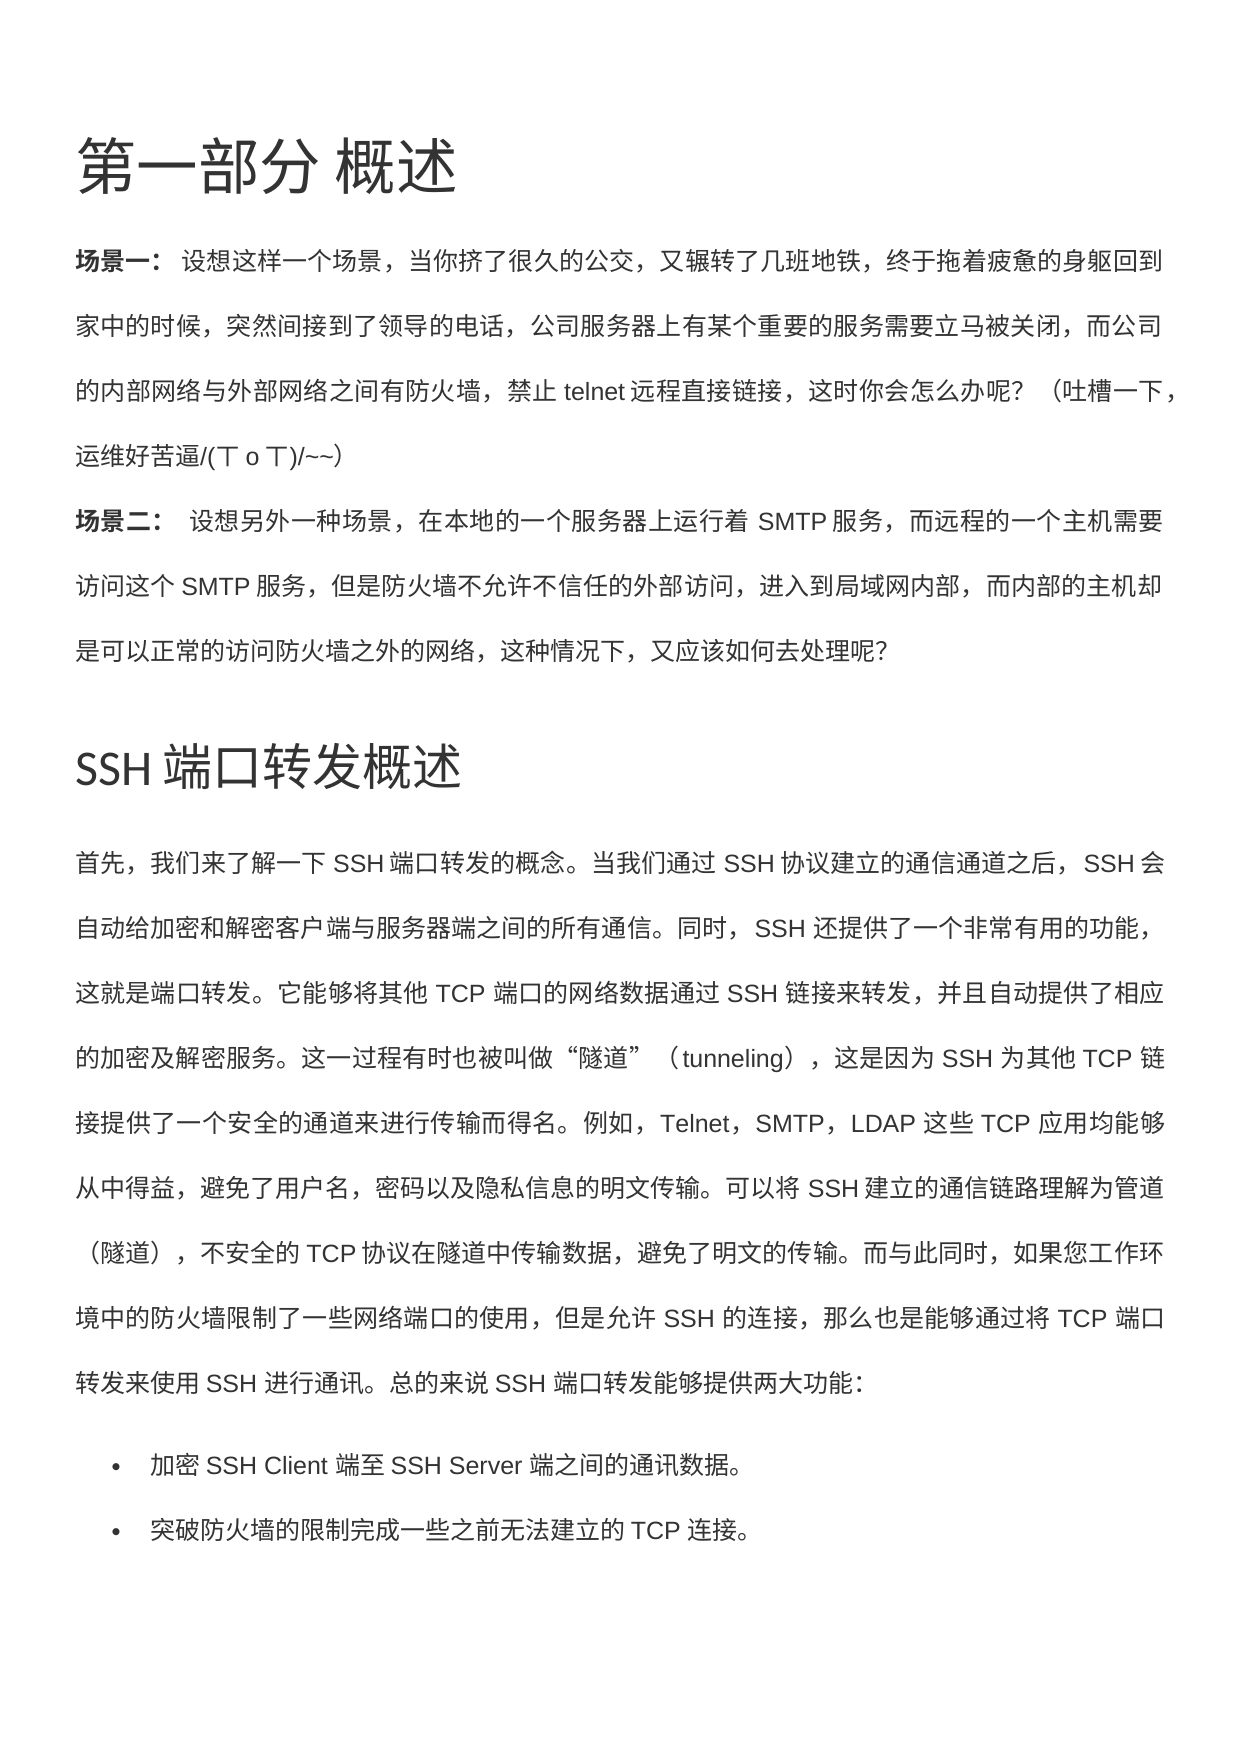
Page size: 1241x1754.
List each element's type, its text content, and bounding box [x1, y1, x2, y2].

text 场景一： 设想这样一个场景，当你挤了很久的公交，又辗转了几班地铁，终于拖着疲惫的身躯回到家中的时候，突然间接到了领导的电话，公司服务器上有某个重要的服务需要立马被关闭，而公司的内部网络与外部网络之间有防火墙，禁止telnet远程直接链接，这时你会怎么办呢？（吐槽一下，运维好苦逼/(ㄒoㄒ)/~~） [75, 227, 1165, 487]
text 第一部分 概述 [75, 113, 1165, 211]
list 突破防火墙的限制完成一些之前无法建立的 TCP 连接。 [112, 1496, 1165, 1561]
list 加密 SSH Client 端至 SSH Server 端之间的通讯数据。 [112, 1431, 1165, 1496]
text 场景二： 设想另外一种场景，在本地的一个服务器上运行着SMTP服务，而远程的一个主机需要访问这个SMTP服务，但是防火墙不允许不信任的外部访问，进入到局域网内部，而内部的主机却是可以正常的访问防火墙之外的网络，这种情况下，又应该如何去处理呢？ [75, 487, 1165, 682]
text SSH端口转发概述 [75, 715, 1165, 813]
text 首先，我们来了解一下SSH端口转发的概念。当我们通过SSH协议建立的通信通道之后，SSH会自动给加密和解密客户端与服务器端之间的所有通信。同时，SSH 还提供了一个非常有用的功能，这就是端口转发。它能够将其他 TCP 端口的网络数据通过 SSH 链接来转发，并且自动提供了相应的加密及解密服务。这一过程有时也被叫做“隧道”（tunneling），这是因为 SSH 为其他 TCP 链接提供了一个安全的通道来进行传输而得名。例如，Telnet，SMTP，LDAP 这些 TCP 应用均能够从中得益，避免了用户名，密码以及隐私信息的明文传输。可以将SSH建立的通信链路理解为管道（隧道），不安全的TCP协议在隧道中传输数据，避免了明文的传输。而与此同时，如果您工作环境中的防火墙限制了一些网络端口的使用，但是允许 SSH 的连接，那么也是能够通过将 TCP 端口转发来使用 SSH 进行通讯。总的来说 SSH 端口转发能够提供两大功能： [75, 829, 1165, 1414]
